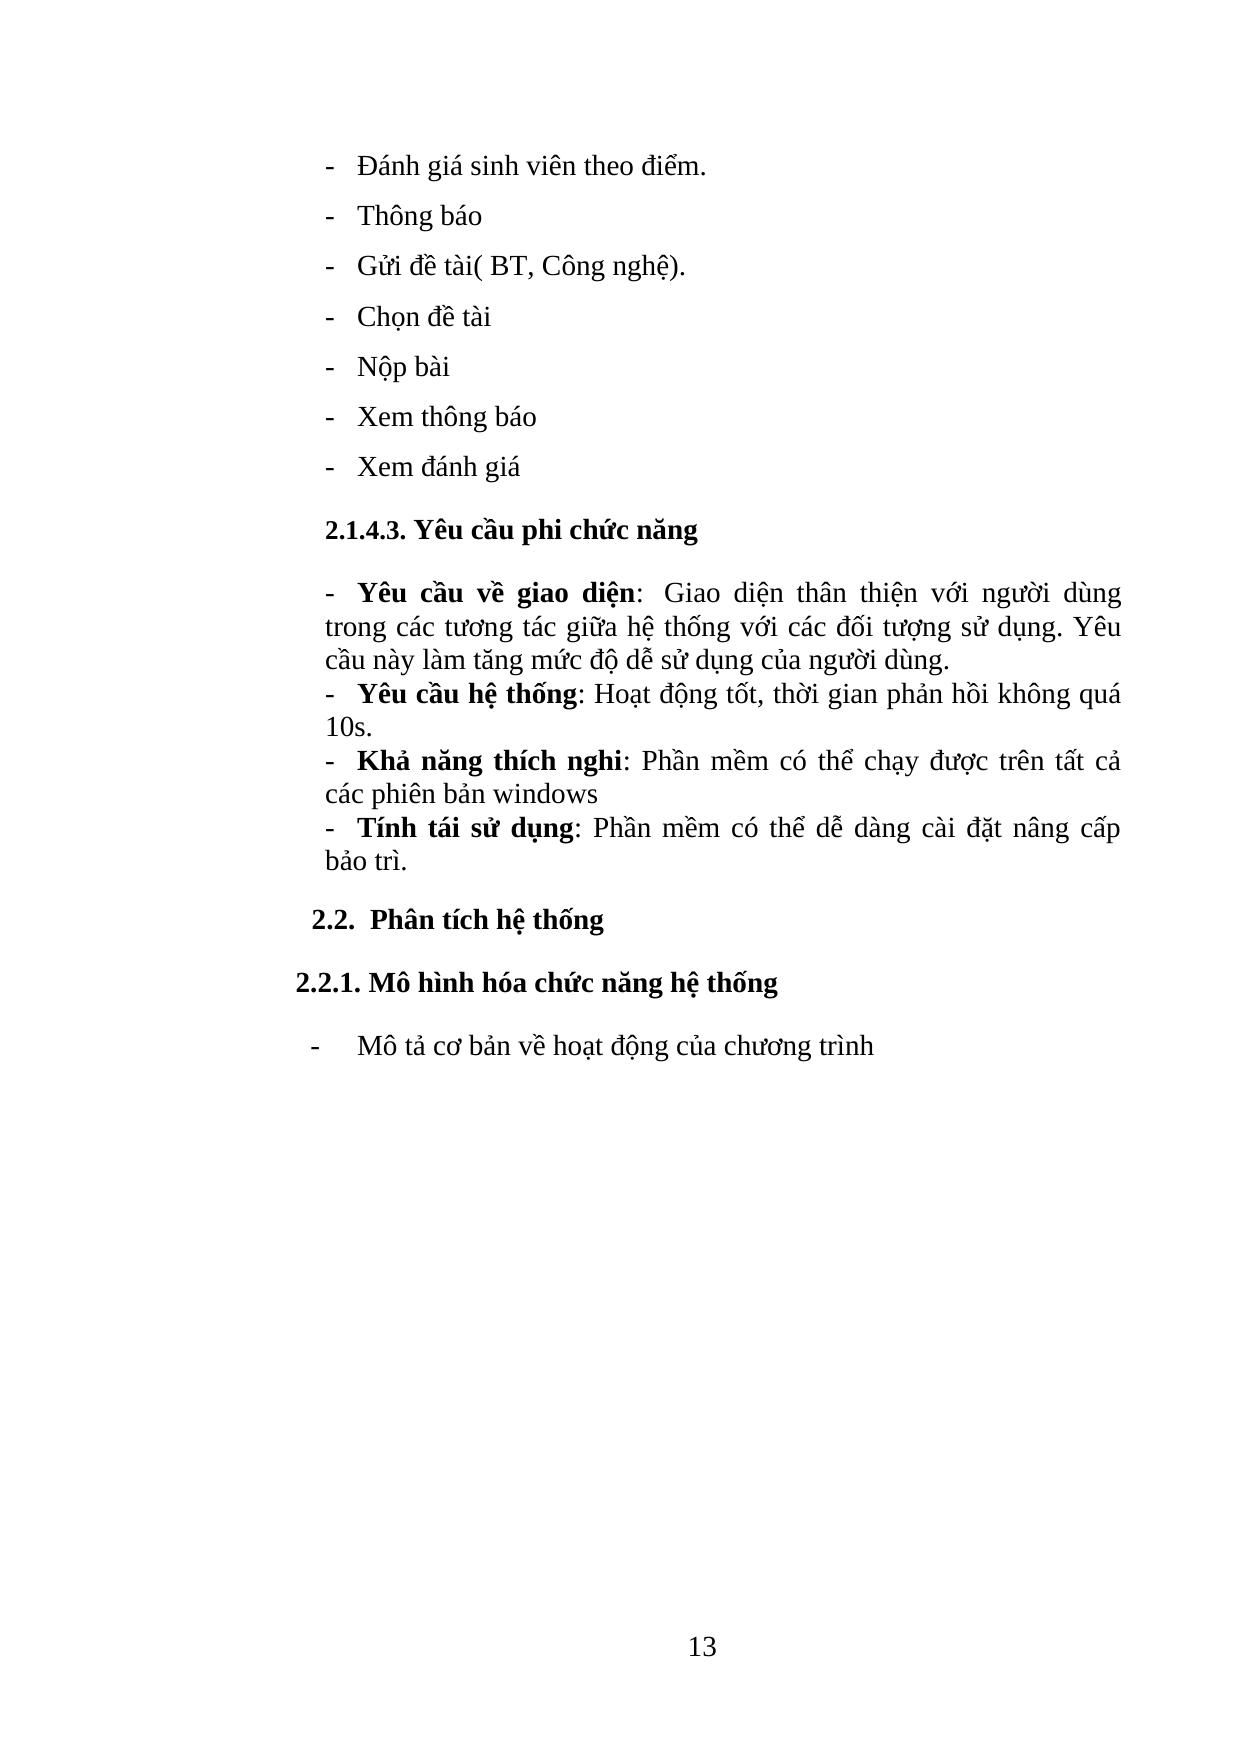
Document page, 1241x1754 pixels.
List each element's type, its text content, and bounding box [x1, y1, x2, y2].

list Thông báo [325, 198, 1122, 232]
subtitle Mô hình hóa chức năng hệ thống [295, 965, 1122, 998]
list Xem thông báo [325, 399, 1122, 433]
list Mô tả cơ bản về hoạt động của chương trình [282, 1028, 1122, 1061]
list Xem đánh giá [325, 449, 1122, 483]
list Yêu cầu hệ thống: Hoạt động tốt, thời gian phản hồi không quá 10s. [325, 676, 1122, 743]
list Nộp bài [325, 349, 1122, 382]
list Chọn đề tài [325, 299, 1122, 332]
subtitle Yêu cầu phi chức năng [325, 512, 1122, 546]
list Đánh giá sinh viên theo điểm. [325, 148, 1122, 181]
list Gửi đề tài( BT, Công nghệ). [325, 248, 1122, 282]
list Khả năng thích nghi: Phần mềm có thể chạy được trên tất cả các phiên bản windows [325, 743, 1122, 810]
subtitle Phân tích hệ thống [236, 902, 1122, 936]
list Yêu cầu về giao diện: Giao diện thân thiện với người dùng trong các tương tác giữa hệ thống với các đối tượng sử dụng. Yêu cầu này làm tăng mức độ dễ sử dụng của người dùng. [325, 575, 1122, 676]
list Tính tái sử dụng: Phần mềm có thể dễ dàng cài đặt nâng cấp bảo trì. [325, 810, 1122, 877]
